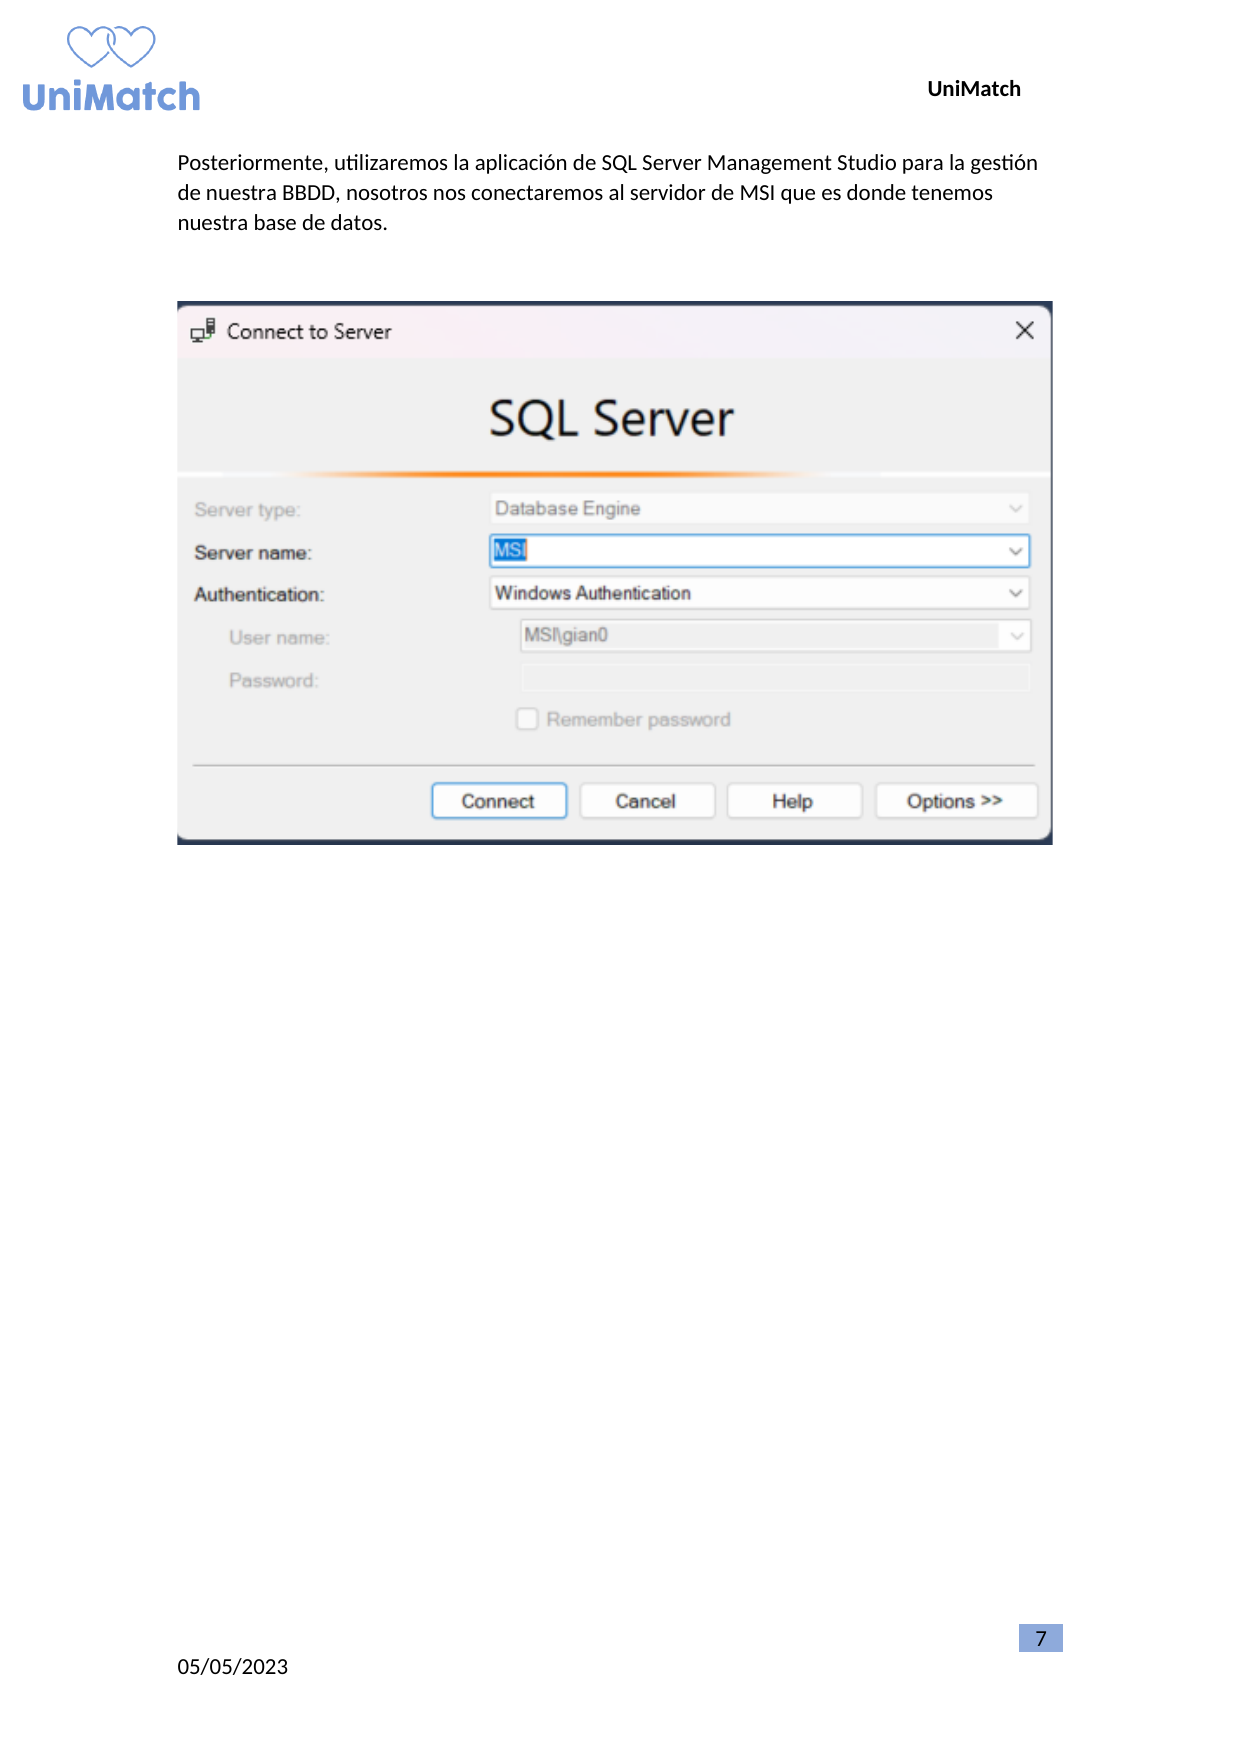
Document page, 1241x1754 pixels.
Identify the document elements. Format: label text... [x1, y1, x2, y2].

picture [177, 301, 1053, 845]
text Posteriormente, utilizaremos la aplicación de SQL Server Management Studio para la gestión de nuestra BBDD, nosotros nos conectaremos al servidor de MSI que es donde tenemos nuestra base de datos. [177, 148, 1063, 236]
picture [0, 0, 223, 133]
